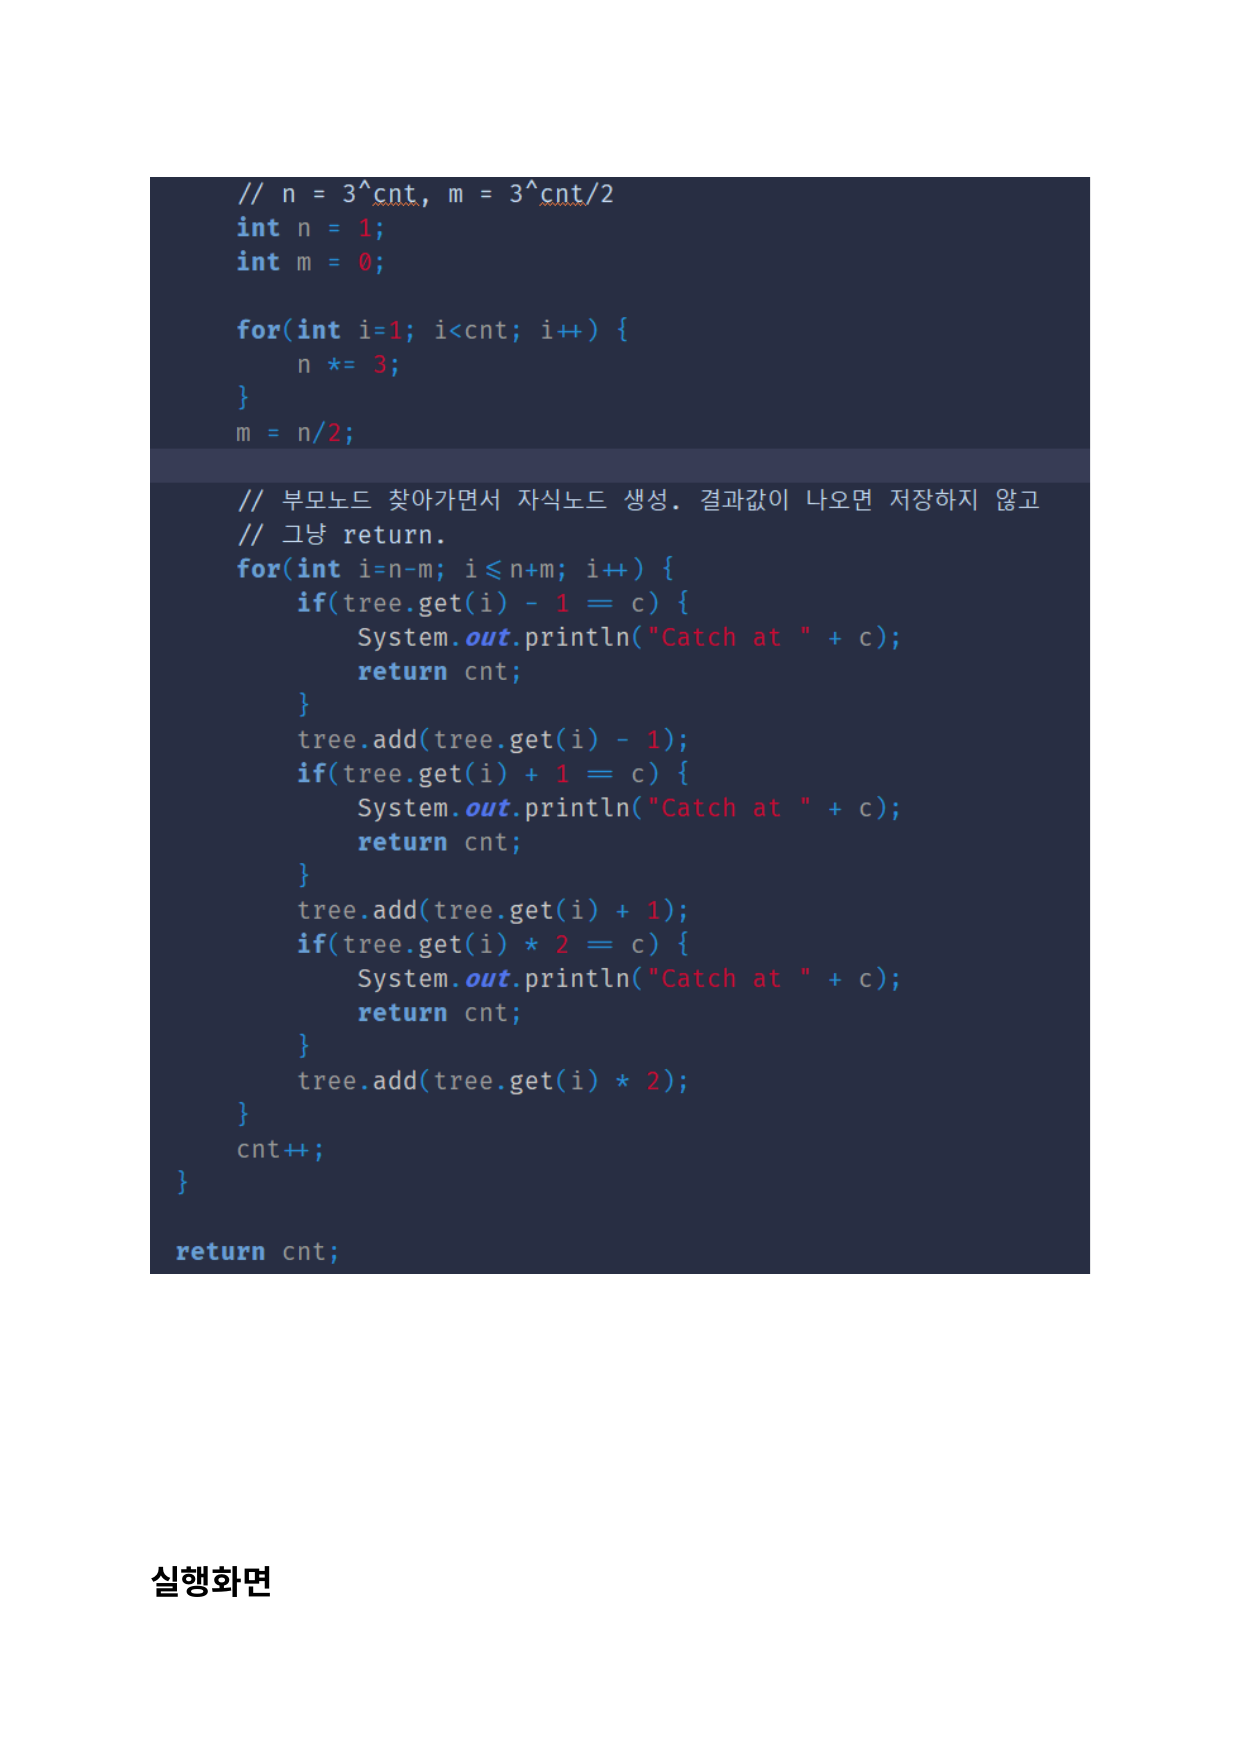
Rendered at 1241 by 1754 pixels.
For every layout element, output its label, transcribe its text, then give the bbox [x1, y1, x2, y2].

picture [150, 177, 1091, 1274]
text 실행화면 [150, 1555, 1090, 1604]
